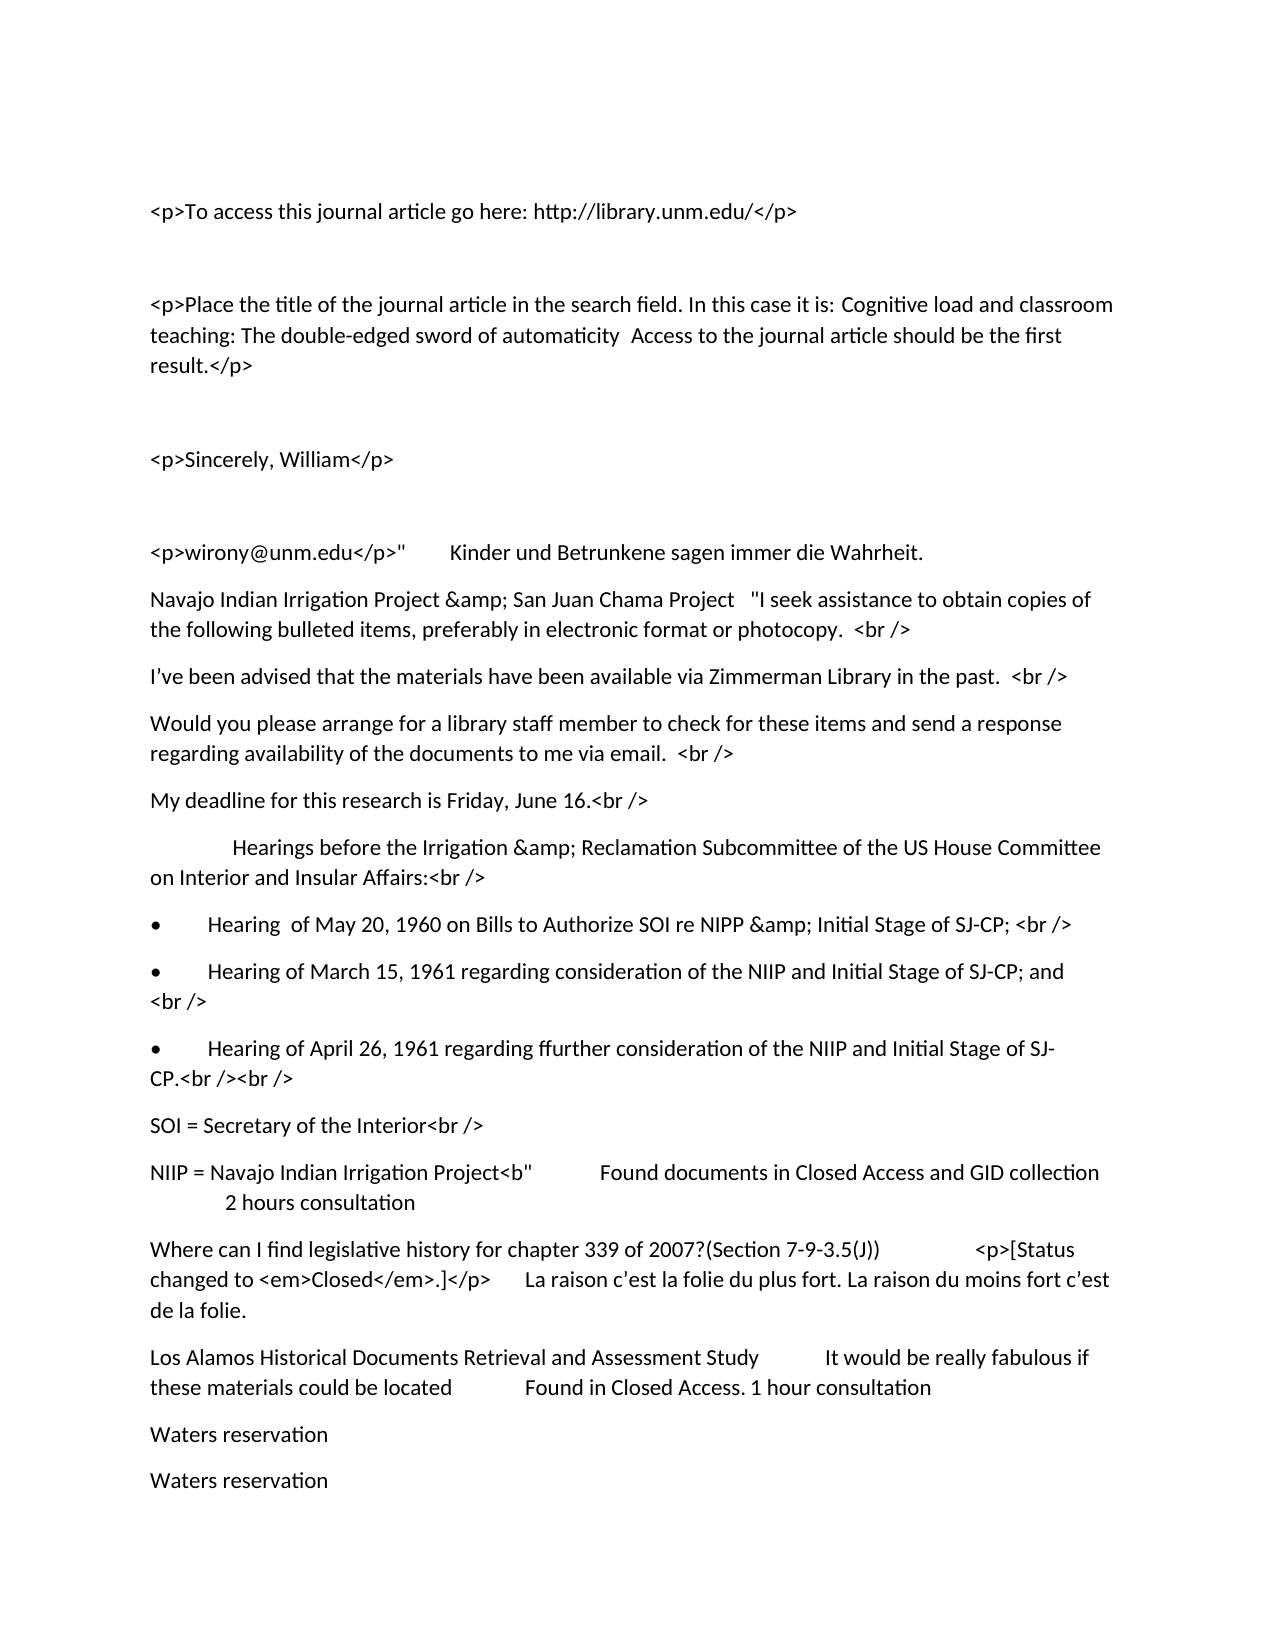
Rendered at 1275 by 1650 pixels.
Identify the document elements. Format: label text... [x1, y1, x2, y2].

text • Hearing of April 26, 1961 regarding ffurther consideration of the NIIP and Initial Stage of SJ-CP.<br /><br /> [150, 1034, 1125, 1093]
text • Hearing of March 15, 1961 regarding consideration of the NIIP and Initial Stage of SJ-CP; and <br /> [150, 957, 1125, 1016]
text I’ve been advised that the materials have been available via Zimmerman Library in the past. <br /> [150, 662, 1125, 691]
text Los Alamos Historical Documents Retrieval and Assessment Study It would be really fabulous if these materials could be located Found in Closed Access. 1 hour consultation [150, 1343, 1125, 1401]
text • Hearing of May 20, 1960 on Bills to Authorize SOI re NIPP &amp; Initial Stage of SJ-CP; <br /> [150, 910, 1125, 938]
text NIIP = Navajo Indian Irrigation Project<b" Found documents in Closed Access and GID collection 2 hours consultation [150, 1158, 1125, 1217]
text <p>Sincerely, William</p> [150, 445, 1125, 473]
text SOI = Secretary of the Interior<br /> [150, 1111, 1125, 1139]
text <p>To access this journal article go here: http://library.unm.edu/</p> [150, 197, 1125, 225]
text My deadline for this research is Friday, June 16.<br /> [150, 786, 1125, 814]
text <p>Place the title of the journal article in the search field. In this case it is: Cognitive load and classroom teaching: The double-edged sword of automaticity Access to the journal article should be the first result.</p> [150, 291, 1125, 379]
text Waters reservation [150, 1467, 1125, 1495]
text Waters reservation [150, 1420, 1125, 1448]
text Navajo Indian Irrigation Project &amp; San Juan Chama Project "I seek assistance to obtain copies of the following bulleted items, preferably in electronic format or photocopy. <br /> [150, 585, 1125, 644]
text Would you please arrange for a library staff member to check for these items and send a response regarding availability of the documents to me via email. <br /> [150, 709, 1125, 768]
text Where can I find legislative history for chapter 339 of 2007?(Section 7-9-3.5(J)) <p>[Status changed to <em>Closed</em>.]</p> La raison c’est la folie du plus fort. La raison du moins fort c’est de la folie. [150, 1235, 1125, 1324]
text Hearings before the Irrigation &amp; Reclamation Subcommittee of the US House Committee on Interior and Insular Affairs:<br /> [150, 833, 1125, 892]
text <p>wirony@unm.edu</p>" Kinder und Betrunkene sagen immer die Wahrheit. [150, 538, 1125, 567]
